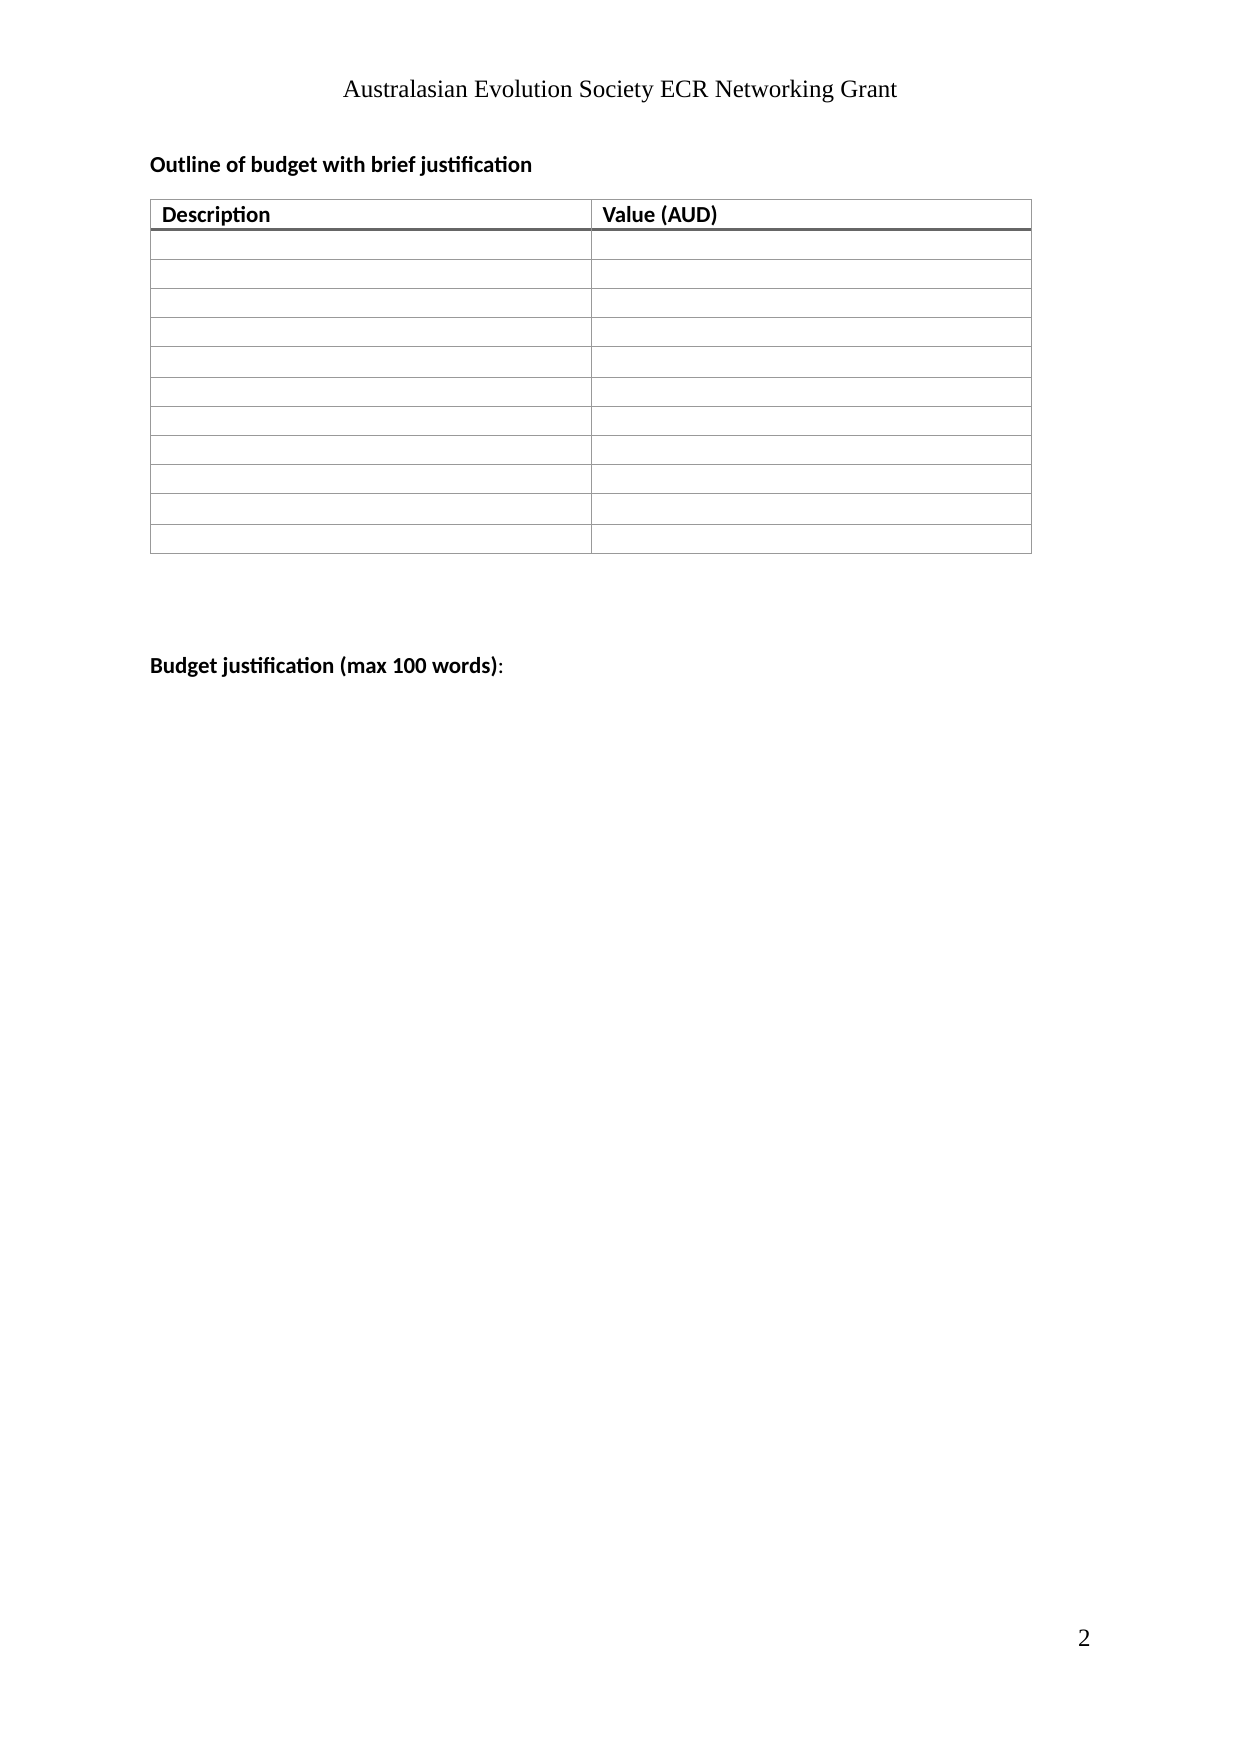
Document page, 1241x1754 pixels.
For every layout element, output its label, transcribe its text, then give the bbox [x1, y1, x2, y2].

table_cell [151, 378, 591, 406]
table_header Description [151, 200, 591, 228]
table_cell [592, 465, 1031, 493]
table_cell [592, 407, 1031, 435]
table_cell [151, 347, 591, 377]
table_cell [592, 260, 1031, 288]
table_cell [592, 347, 1031, 377]
table_cell [151, 465, 591, 493]
table_cell [151, 407, 591, 435]
table_cell [592, 289, 1031, 317]
table_cell [592, 378, 1031, 406]
table_cell [592, 494, 1031, 523]
table_cell [592, 525, 1031, 553]
table_cell [151, 231, 591, 259]
table_cell [151, 289, 591, 317]
table_cell [592, 436, 1031, 464]
table_cell [592, 318, 1031, 346]
table_cell [151, 318, 591, 346]
text Budget justification (max 100 words): [150, 651, 1090, 679]
text Outline of budget with brief justification [150, 150, 1090, 178]
table_cell [592, 231, 1031, 259]
table_cell [151, 494, 591, 523]
table_cell [151, 436, 591, 464]
table_header Value (AUD) [592, 200, 1031, 228]
table_cell [151, 260, 591, 288]
table_cell [151, 525, 591, 553]
